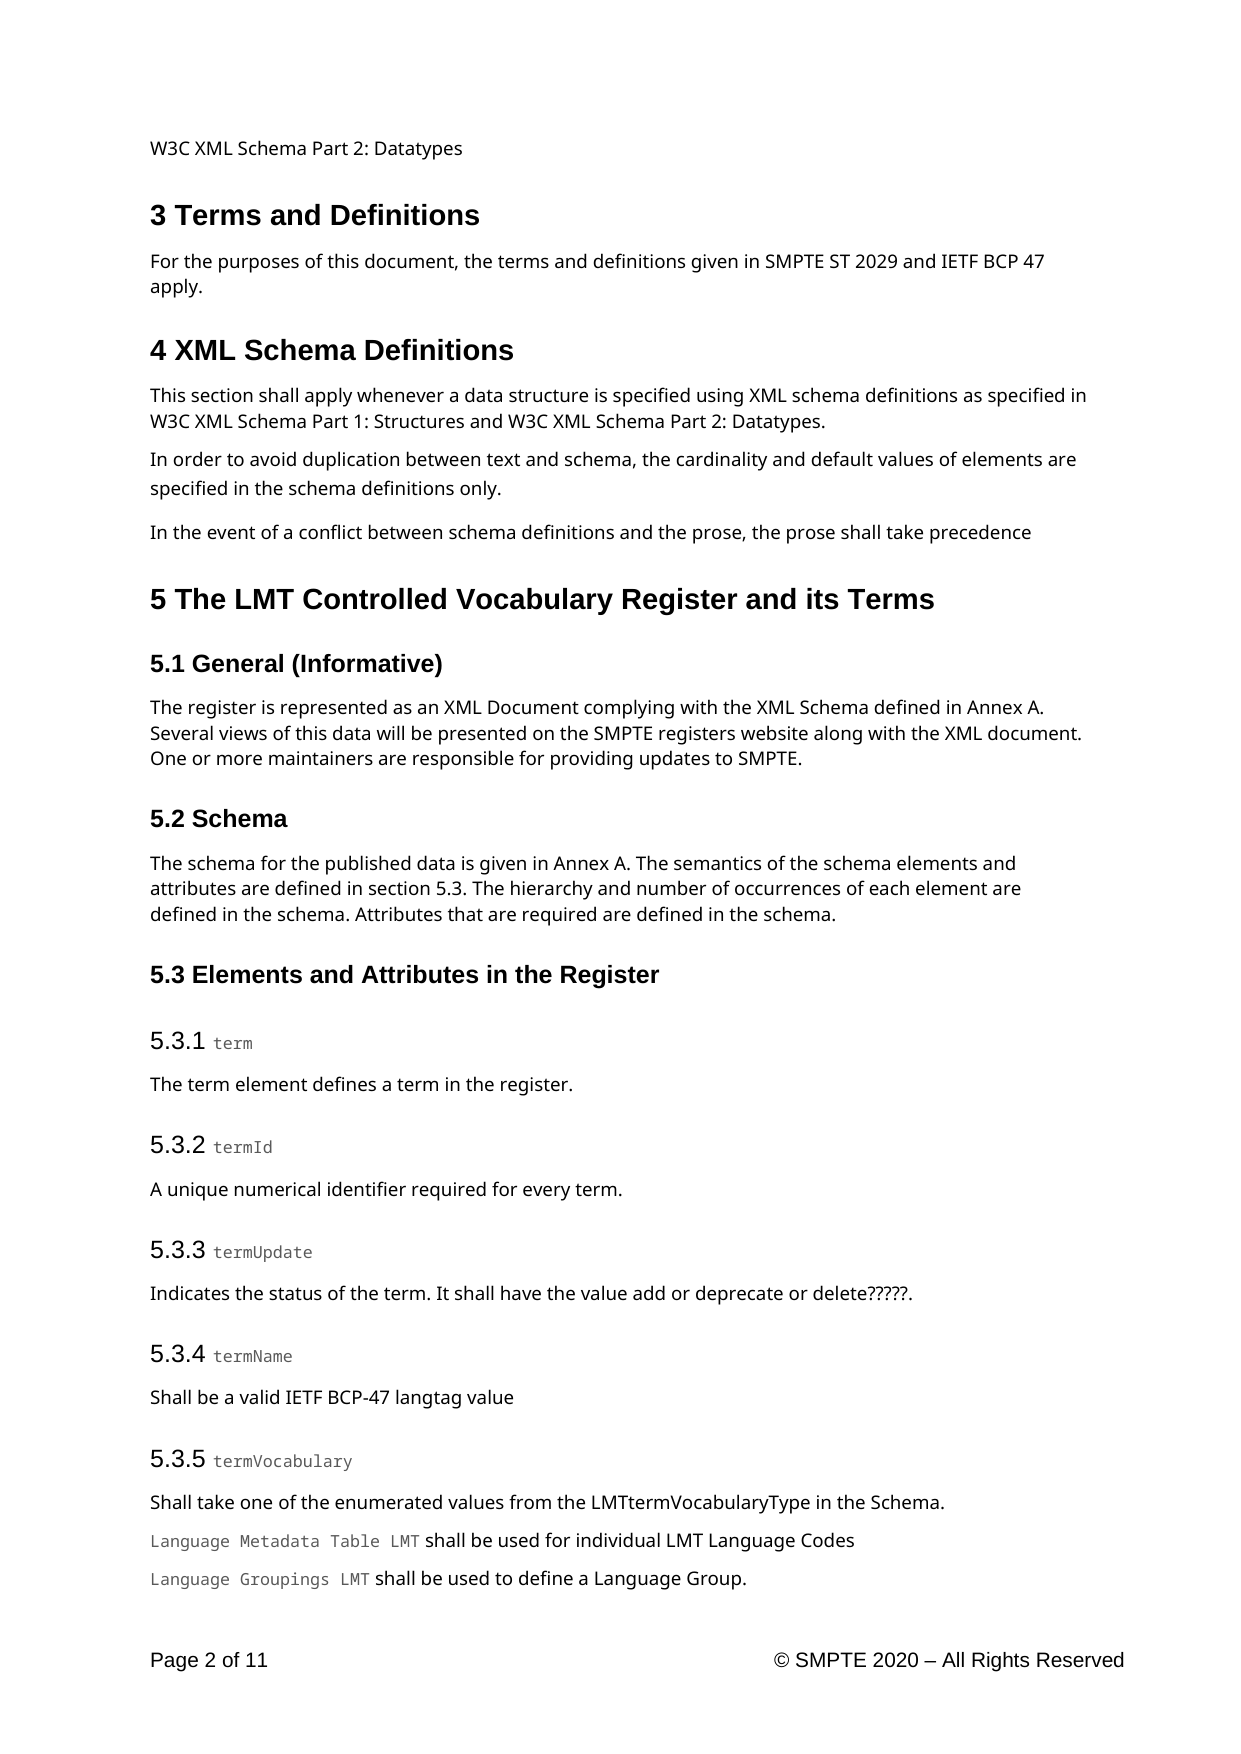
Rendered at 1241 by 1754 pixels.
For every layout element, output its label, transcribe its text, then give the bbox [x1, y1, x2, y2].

subtitle 5.3.3 termUpdate [150, 1235, 1090, 1263]
subtitle 5.3.1 term [150, 1026, 1090, 1055]
text In the event of a conflict between schema definitions and the prose, the prose shall take precedence [150, 519, 1090, 545]
subtitle 5.3.5 termVocabulary [150, 1443, 1090, 1472]
subtitle 5.2 Schema [150, 804, 1090, 833]
subtitle 3 Terms and Definitions [150, 198, 1090, 231]
subtitle 5 The LMT Controlled Vocabulary Register and its Terms [150, 582, 1090, 616]
subtitle 5.3 Elements and Attributes in the Register [150, 960, 1090, 988]
subtitle 4 XML Schema Definitions [150, 332, 1090, 366]
text In order to avoid duplication between text and schema, the cardinality and default values of elements are specified in the schema definitions only. [150, 446, 1090, 501]
subtitle 5.3.2 termId [150, 1130, 1090, 1159]
text W3C XML Schema Part 2: Datatypes [150, 135, 1090, 161]
subtitle 5.1 General (Informative) [150, 649, 1090, 678]
subtitle 5.3.4 termName [150, 1339, 1090, 1368]
